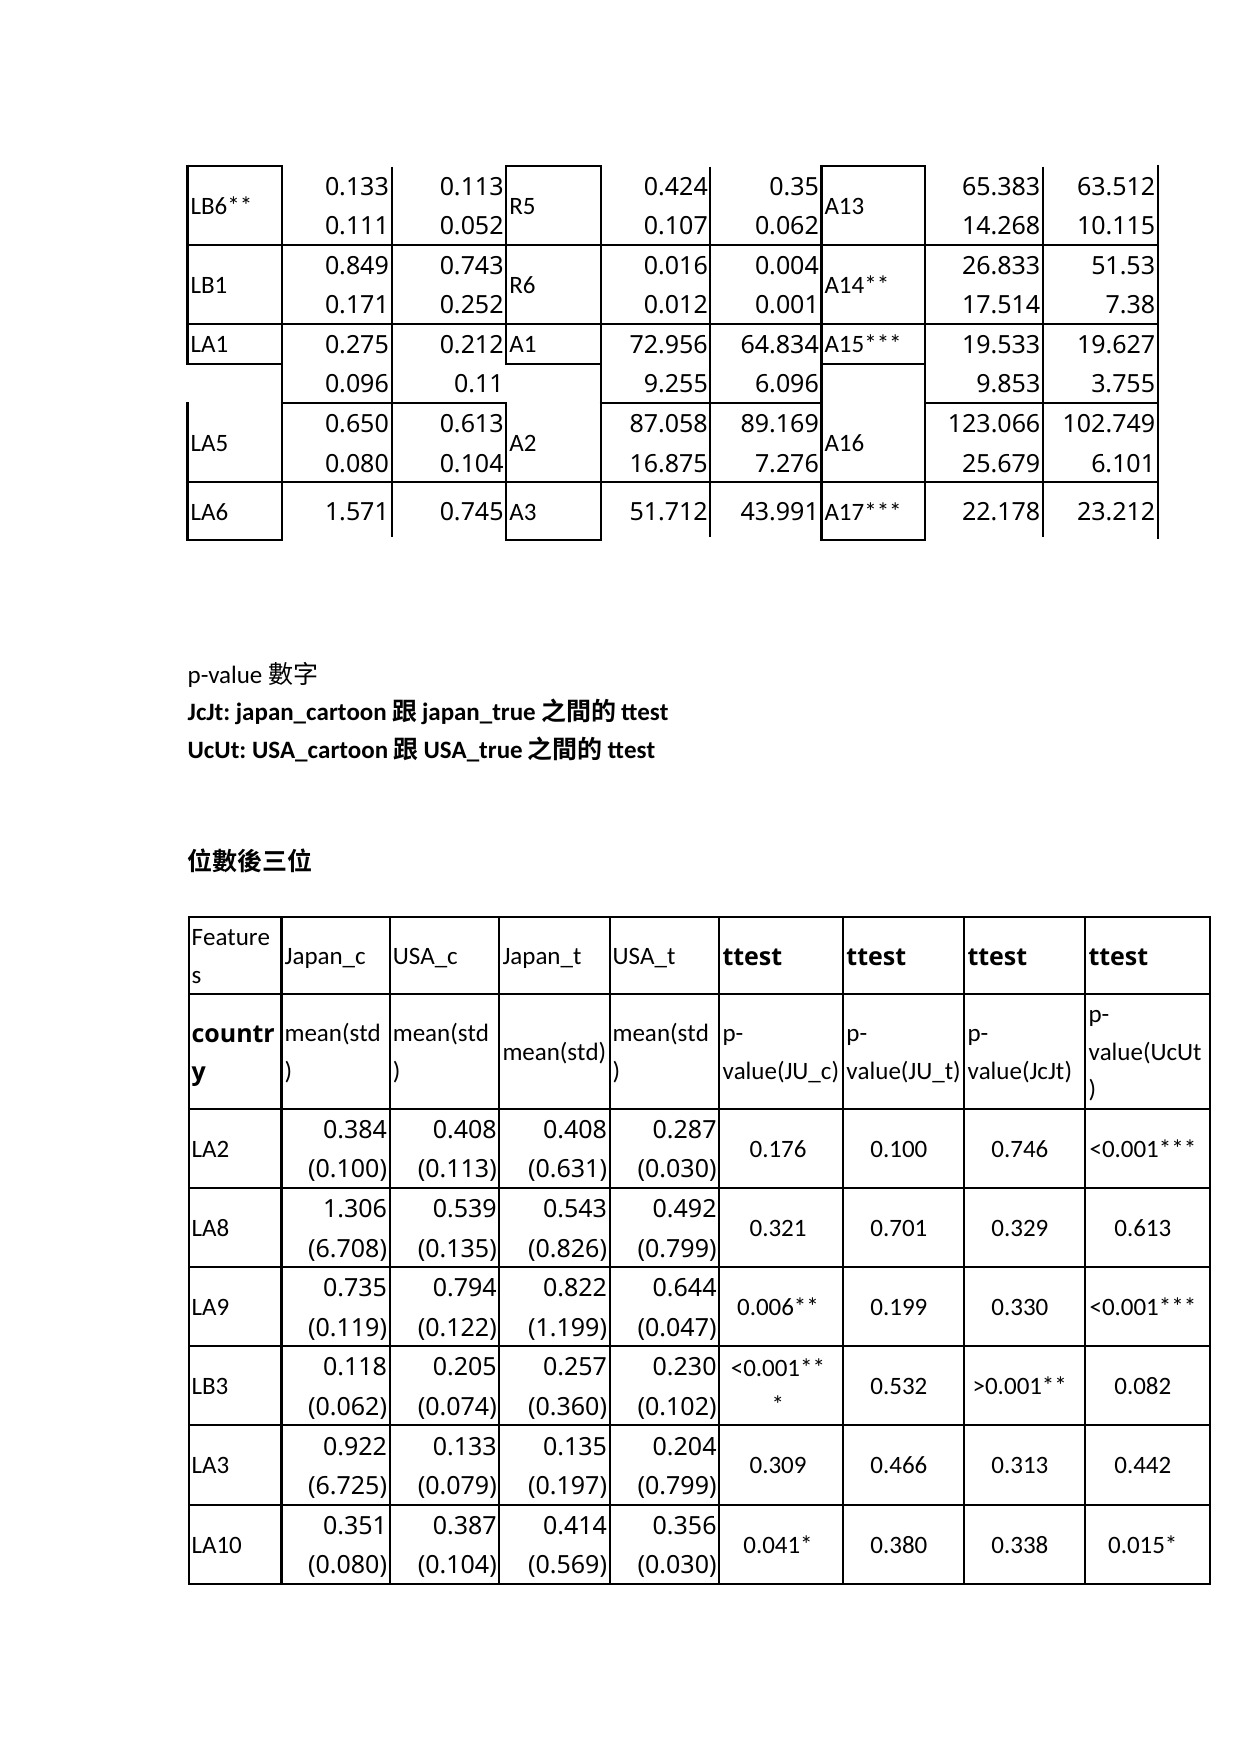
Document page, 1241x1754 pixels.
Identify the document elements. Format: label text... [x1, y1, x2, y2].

table_cell A17*** [823, 483, 924, 539]
table_cell (0.360) [500, 1385, 609, 1424]
table_cell 0.204 [611, 1426, 718, 1464]
table_cell country [190, 995, 280, 1108]
table_cell A16 [823, 402, 924, 481]
table_cell (0.079) [391, 1464, 498, 1503]
table_cell (0.104) [391, 1543, 498, 1583]
table_cell 10.115 [1044, 204, 1157, 244]
table_cell 7.38 [1044, 283, 1157, 323]
table_cell 9.853 [926, 363, 1042, 402]
table_cell 1.571 [283, 483, 392, 539]
table_cell 0.118 [283, 1347, 389, 1385]
table_cell 0.35 [710, 165, 820, 204]
table_cell LA3 [190, 1426, 280, 1503]
table_cell <0.001*** [1086, 1268, 1209, 1345]
table_cell 16.875 [602, 442, 709, 481]
table_cell 0.212 [393, 325, 505, 362]
table_cell 0.11 [393, 363, 506, 402]
table_cell 0.004 [711, 246, 820, 283]
table_cell 0.205 [391, 1347, 498, 1385]
table_cell 72.956 [602, 325, 709, 362]
table_cell 0.230 [611, 1347, 718, 1385]
table_cell (0.047) [611, 1306, 718, 1345]
table_cell 0.135 [500, 1426, 609, 1464]
table_header Features [190, 918, 280, 993]
table_cell 26.833 [926, 246, 1042, 283]
table_cell 0.745 [392, 483, 505, 539]
table_cell p-value(UcUt) [1086, 995, 1209, 1108]
table_cell 0.380 [844, 1506, 963, 1583]
table_header ttest [844, 918, 963, 993]
table_cell 0.414 [500, 1506, 609, 1543]
table_cell 22.178 [926, 483, 1043, 539]
table_cell 0.442 [1086, 1426, 1209, 1503]
table_cell 0.309 [720, 1426, 842, 1503]
table_cell 9.255 [602, 363, 709, 402]
table_cell p-value(JU_t) [844, 995, 963, 1108]
table_cell 0.257 [500, 1347, 609, 1385]
table_cell 0.012 [602, 283, 709, 323]
table_cell 0.922 [283, 1426, 389, 1464]
table_cell A1 [507, 325, 600, 362]
table_cell (0.122) [391, 1306, 498, 1345]
table_cell A13 [823, 167, 924, 244]
table_cell 0.113 [392, 165, 505, 204]
table_cell 0.100 [844, 1110, 963, 1187]
table_cell 51.712 [602, 483, 710, 539]
table_cell (0.569) [500, 1543, 609, 1583]
table_cell 87.058 [602, 404, 709, 442]
table_cell 0.287 [611, 1110, 718, 1147]
table_cell mean(std) [500, 995, 609, 1108]
table_cell 0.252 [393, 283, 505, 323]
table_cell (0.113) [391, 1147, 498, 1187]
table_cell A3 [507, 483, 600, 539]
table_cell (0.197) [500, 1464, 609, 1503]
table_cell 0.408 [500, 1110, 609, 1147]
table_cell 123.066 [926, 404, 1042, 442]
table_cell 17.514 [926, 283, 1042, 323]
table_cell 0.001 [711, 283, 820, 323]
table_cell 0.701 [844, 1189, 963, 1266]
table_cell 0.822 [500, 1268, 609, 1306]
table_cell (0.062) [283, 1385, 389, 1424]
table_cell (0.074) [391, 1385, 498, 1424]
table_cell 0.006** [720, 1268, 842, 1345]
table_header USA_c [391, 918, 498, 993]
table_cell LA10 [190, 1506, 280, 1583]
table_cell <0.001*** [1086, 1110, 1209, 1187]
table_cell LA1 [189, 325, 281, 362]
table_cell 64.834 [711, 325, 820, 362]
table_cell mean(std) [283, 995, 389, 1108]
table_cell 0.743 [393, 246, 505, 283]
table_cell 0.338 [965, 1506, 1084, 1583]
table_cell 0.104 [393, 442, 505, 481]
table_header ttest [720, 918, 842, 993]
table_cell 0.532 [844, 1347, 963, 1424]
table_cell 0.543 [500, 1189, 609, 1226]
table_cell 0.080 [283, 442, 391, 481]
table_cell 3.755 [1044, 363, 1157, 402]
table_cell 0.052 [393, 204, 505, 244]
table_cell (0.119) [283, 1306, 389, 1345]
table_cell 63.512 [1043, 165, 1157, 204]
text JcJt: japan_cartoon跟japan_true之間的ttest [187, 691, 1053, 728]
table_header USA_t [611, 918, 718, 993]
table_cell 0.096 [283, 363, 391, 402]
table_cell 0.408 [391, 1110, 498, 1147]
table_cell 0.133 [283, 165, 392, 204]
table_cell mean(std) [391, 995, 498, 1108]
table_cell (0.100) [283, 1147, 389, 1187]
table_cell (0.826) [500, 1226, 609, 1266]
table_cell 51.53 [1044, 246, 1157, 283]
table_cell (0.631) [500, 1147, 609, 1187]
table_cell 0.107 [602, 204, 709, 244]
table_cell 0.387 [391, 1506, 498, 1543]
table_cell 0.329 [965, 1189, 1084, 1266]
table_cell R6 [507, 246, 600, 323]
table_cell LA9 [190, 1268, 280, 1345]
table_cell (0.799) [611, 1226, 718, 1266]
table_cell 0.016 [602, 246, 709, 283]
table_cell 0.199 [844, 1268, 963, 1345]
table_cell 6.101 [1044, 442, 1157, 481]
table_cell LA2 [190, 1110, 280, 1187]
table_cell 0.424 [602, 165, 710, 204]
table_cell 0.015* [1086, 1506, 1209, 1583]
table_cell 0.613 [393, 404, 505, 442]
table_cell 0.321 [720, 1189, 842, 1266]
table_cell 0.746 [965, 1110, 1084, 1187]
table_cell 0.313 [965, 1426, 1084, 1503]
table_cell 0.794 [391, 1268, 498, 1306]
table_cell (0.030) [611, 1147, 718, 1187]
table_cell p-value(JU_c) [720, 995, 842, 1108]
table_cell (0.080) [283, 1543, 389, 1583]
table_cell 0.644 [611, 1268, 718, 1306]
table_cell 0.041* [720, 1506, 842, 1583]
table_cell 25.679 [926, 442, 1042, 481]
table_header ttest [965, 918, 1084, 993]
table_cell 0.650 [283, 404, 391, 442]
table_cell 43.991 [710, 483, 820, 539]
table_cell >0.001** [965, 1347, 1084, 1424]
text 位數後三位 [187, 841, 1053, 878]
table_cell 1.306 [283, 1189, 389, 1226]
table_cell LA6 [189, 483, 281, 539]
table_header ttest [1086, 918, 1209, 993]
table_cell (1.199) [500, 1306, 609, 1345]
table_cell 0.735 [283, 1268, 389, 1306]
table_cell mean(std) [611, 995, 718, 1108]
table_cell 23.212 [1043, 483, 1157, 539]
table_cell 0.356 [611, 1506, 718, 1543]
table_cell A14** [823, 246, 924, 323]
table_cell 0.171 [283, 283, 391, 323]
table_cell (6.708) [283, 1226, 389, 1266]
table_cell 65.383 [926, 165, 1043, 204]
table_cell (6.725) [283, 1464, 389, 1503]
table_cell 0.133 [391, 1426, 498, 1464]
table_cell LA8 [190, 1189, 280, 1266]
table_cell 19.627 [1044, 325, 1157, 362]
table_cell <0.001*** [720, 1347, 842, 1424]
text p-value 數字 [187, 653, 1053, 691]
table_cell 0.539 [391, 1189, 498, 1226]
table_cell 14.268 [926, 204, 1042, 244]
table_header Japan_c [283, 918, 389, 993]
table_cell 0.111 [283, 204, 391, 244]
table_cell LB1 [189, 246, 281, 323]
table_cell R5 [507, 167, 600, 244]
table_cell 0.466 [844, 1426, 963, 1503]
table_cell LB3 [190, 1347, 280, 1424]
table_cell 0.384 [283, 1110, 389, 1147]
table_cell 7.276 [711, 442, 820, 481]
table_cell (0.030) [611, 1543, 718, 1583]
table_cell (0.135) [391, 1226, 498, 1266]
table_cell 6.096 [711, 363, 820, 402]
table_cell 0.330 [965, 1268, 1084, 1345]
table_cell 0.176 [720, 1110, 842, 1187]
table_cell 0.492 [611, 1189, 718, 1226]
table_cell LA5 [189, 402, 281, 481]
table_cell 19.533 [926, 325, 1042, 362]
table_cell A2 [507, 402, 600, 481]
table_cell 0.849 [283, 246, 391, 283]
table_cell 89.169 [711, 404, 820, 442]
table_cell 0.275 [283, 325, 391, 362]
table_cell (0.102) [611, 1385, 718, 1424]
table_cell 0.082 [1086, 1347, 1209, 1424]
table_cell 0.062 [711, 204, 820, 244]
table_cell 102.749 [1044, 404, 1157, 442]
table_cell (0.799) [611, 1464, 718, 1503]
table_cell p-value(JcJt) [965, 995, 1084, 1108]
table_cell LB6** [189, 167, 281, 244]
table_header Japan_t [500, 918, 609, 993]
table_cell A15*** [823, 325, 924, 362]
table_cell 0.351 [283, 1506, 389, 1543]
table_cell 0.613 [1086, 1189, 1209, 1266]
text UcUt: USA_cartoon跟USA_true之間的ttest [187, 728, 1053, 766]
